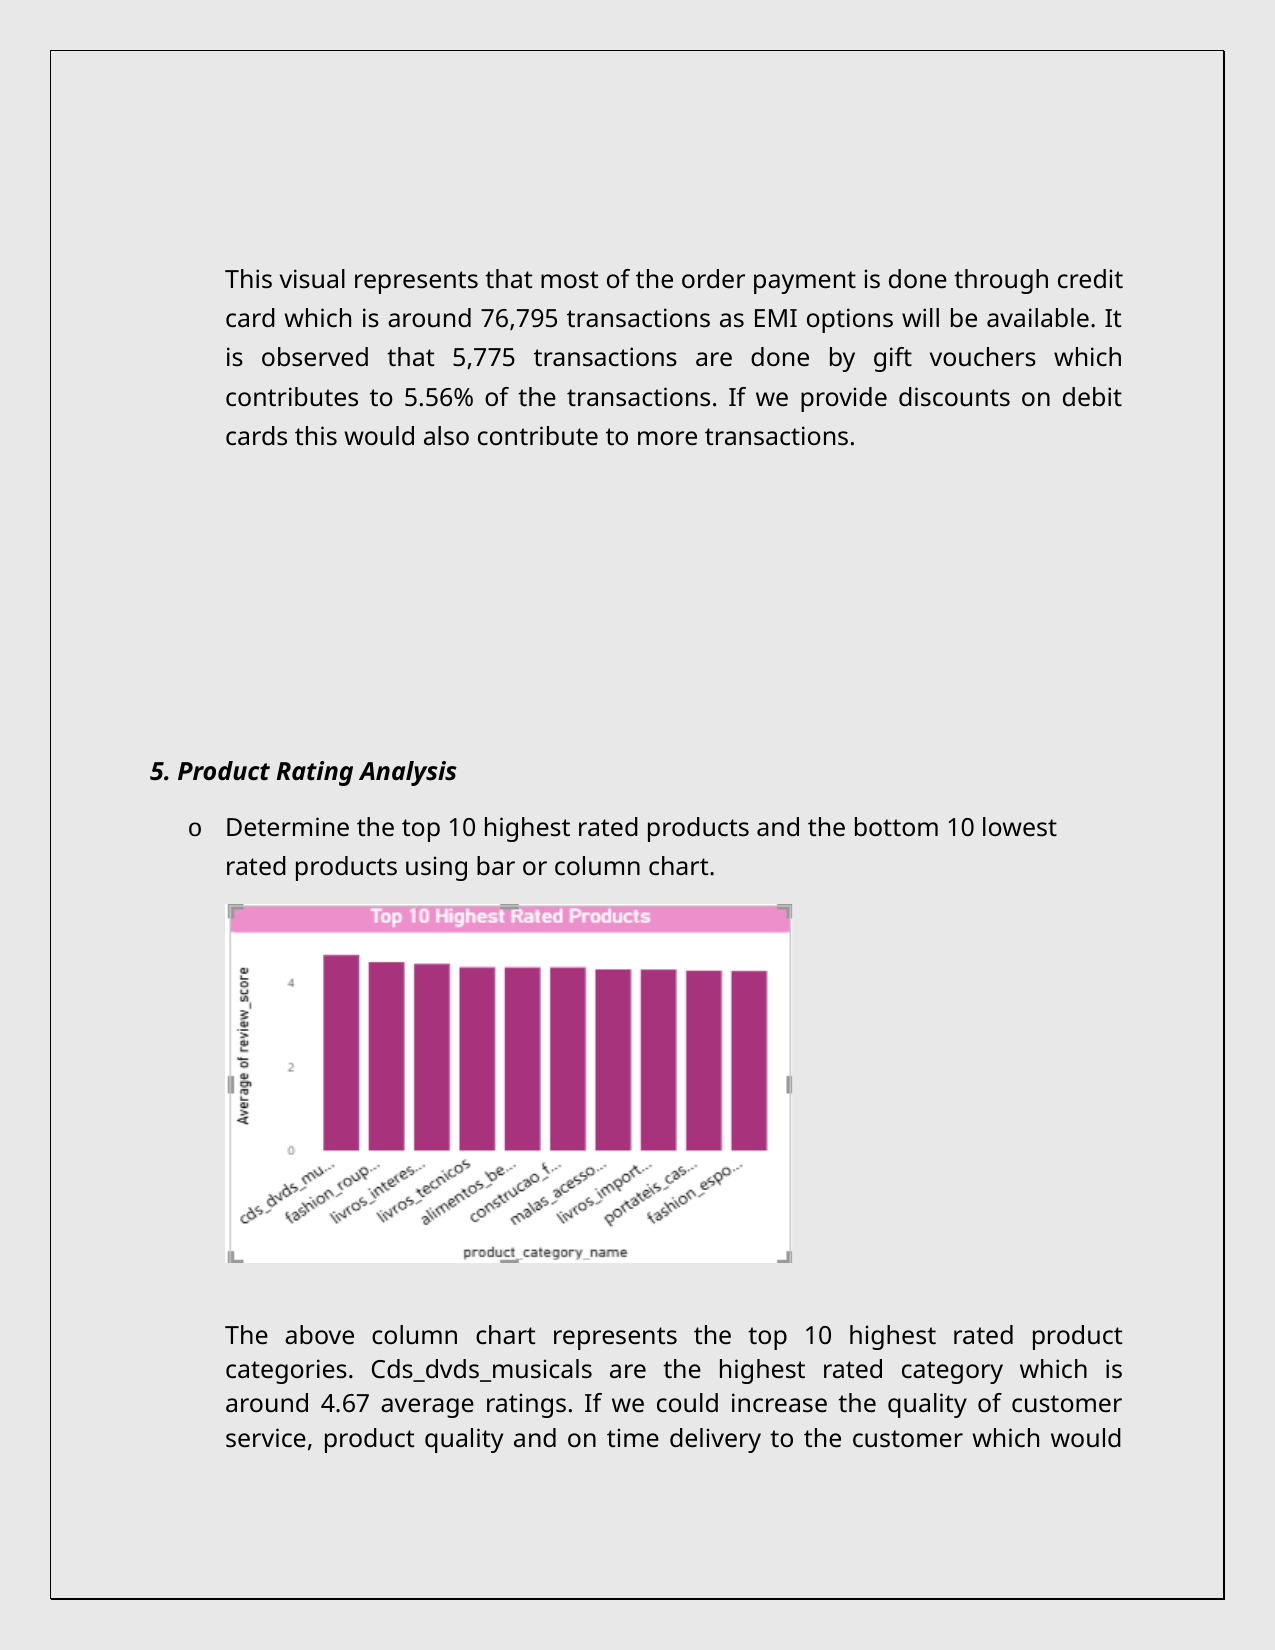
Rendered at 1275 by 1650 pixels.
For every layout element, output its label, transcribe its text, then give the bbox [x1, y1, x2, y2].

list Determine the top 10 highest rated products and the bottom 10 lowest rated products using bar or column chart. [187, 809, 1124, 883]
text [225, 1318, 1124, 1454]
text 5. Product Rating Analysis [150, 753, 1124, 787]
picture [225, 904, 793, 1263]
text This visual represents that most of the order payment is done through credit card which is around 76,795 transactions as EMI options will be available. It is observed that 5,775 transactions are done by gift vouchers which contributes to 5.56% of the transactions. If we provide discounts on debit cards this would also contribute to more transactions. [225, 262, 1124, 452]
